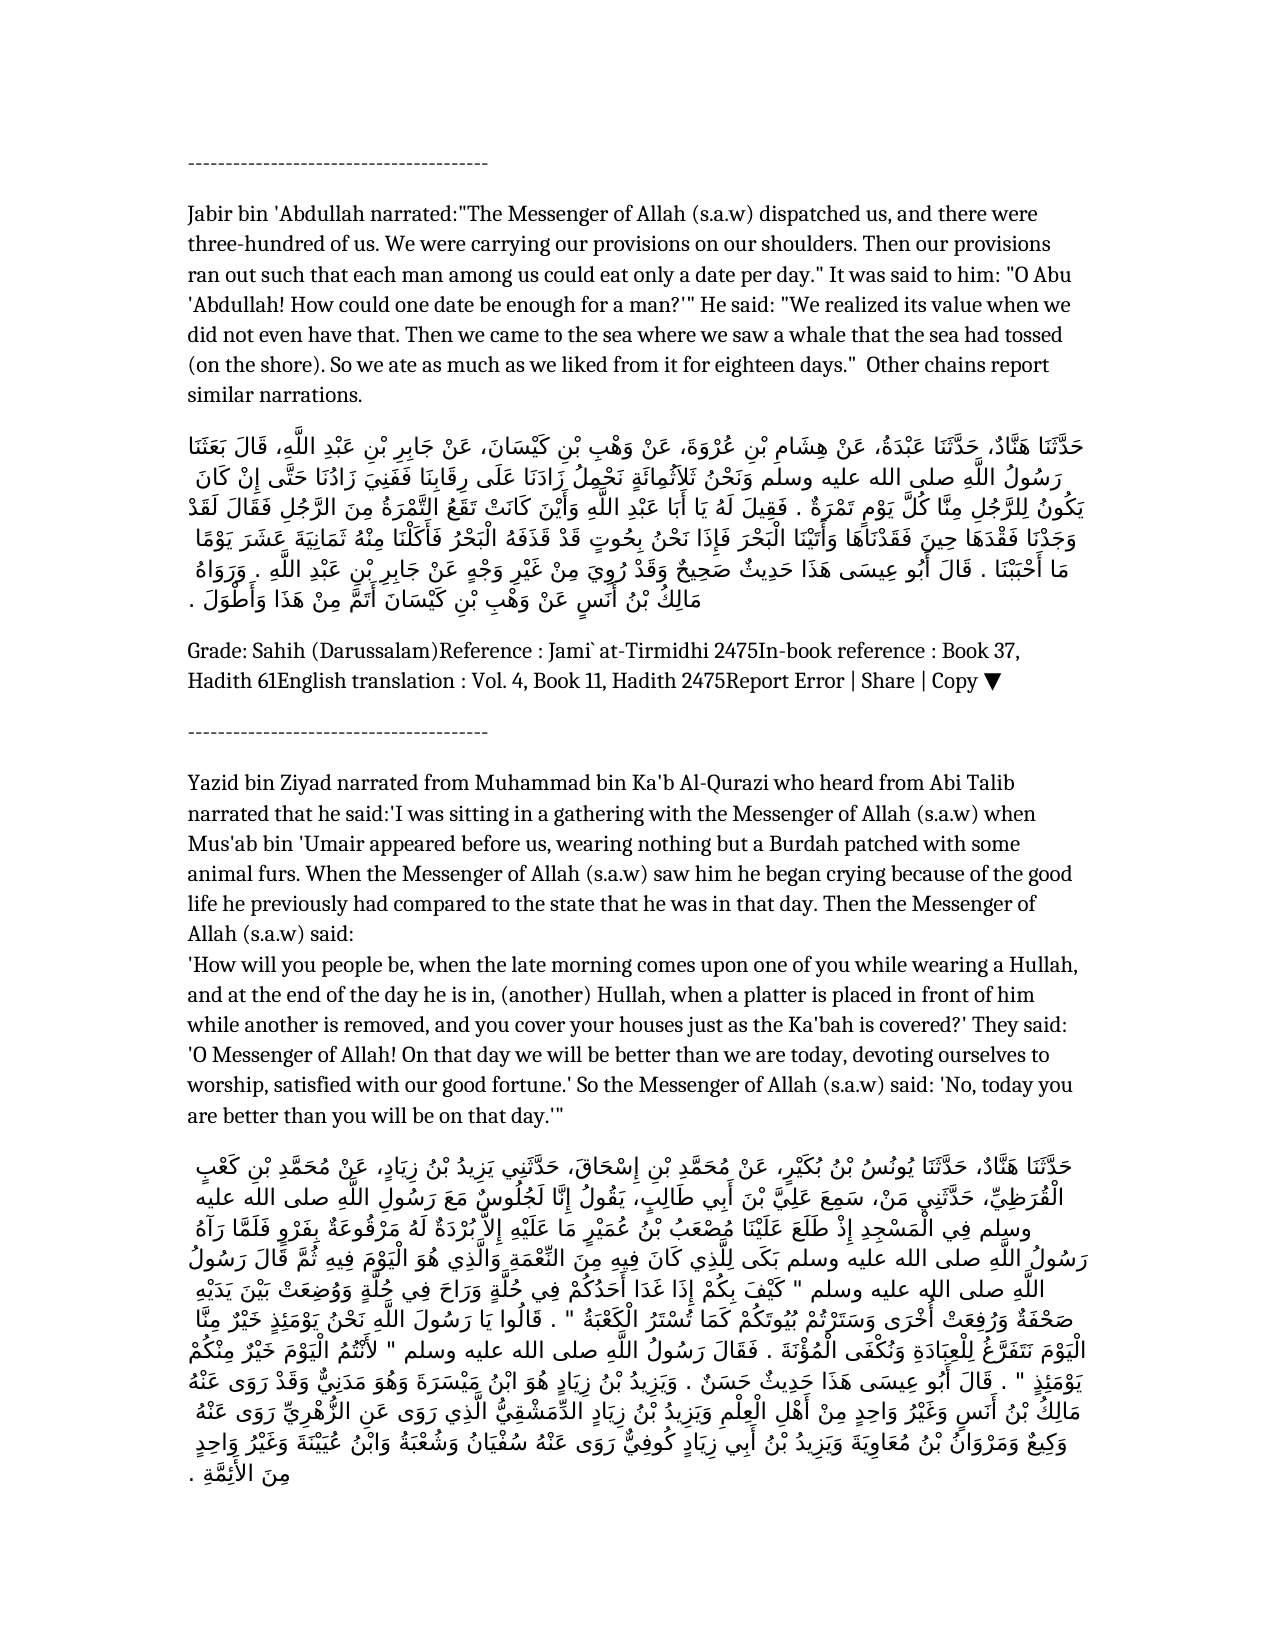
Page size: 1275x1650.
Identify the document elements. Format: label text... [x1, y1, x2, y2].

text حَدَّثَنَا هَنَّادٌ، حَدَّثَنَا عَبْدَةُ، عَنْ هِشَامِ بْنِ عُرْوَةَ، عَنْ وَهْبِ بْنِ كَيْسَانَ، عَنْ جَابِرِ بْنِ عَبْدِ اللَّهِ، قَالَ بَعَثَنَا رَسُولُ اللَّهِ صلى الله عليه وسلم وَنَحْنُ ثَلاَثُمِائَةٍ نَحْمِلُ زَادَنَا عَلَى رِقَابِنَا فَفَنِيَ زَادُنَا حَتَّى إِنْ كَانَ يَكُونُ لِلرَّجُلِ مِنَّا كُلَّ يَوْمٍ تَمْرَةٌ ‏.‏ فَقِيلَ لَهُ يَا أَبَا عَبْدِ اللَّهِ وَأَيْنَ كَانَتْ تَقَعُ التَّمْرَةُ مِنَ الرَّجُلِ فَقَالَ لَقَدْ وَجَدْنَا فَقْدَهَا حِينَ فَقَدْنَاهَا وَأَتَيْنَا الْبَحْرَ فَإِذَا نَحْنُ بِحُوتٍ قَدْ قَذَفَهُ الْبَحْرُ فَأَكَلْنَا مِنْهُ ثَمَانِيَةَ عَشَرَ يَوْمًا مَا أَحْبَبْنَا ‏.‏ قَالَ أَبُو عِيسَى هَذَا حَدِيثٌ صَحِيحٌ وَقَدْ رُوِيَ مِنْ غَيْرِ وَجْهٍ عَنْ جَابِرِ بْنِ عَبْدِ اللَّهِ ‏.‏ وَرَوَاهُ مَالِكُ بْنُ أَنَسٍ عَنْ وَهْبِ بْنِ كَيْسَانَ أَتَمَّ مِنْ هَذَا وَأَطْوَلَ ‏.‏ [187, 433, 1087, 613]
text ---------------------------------------- [187, 150, 1087, 176]
text Grade: Sahih (Darussalam)Reference : Jami` at-Tirmidhi 2475In-book reference : Book 37, Hadith 61English translation : Vol. 4, Book 11, Hadith 2475Report Error | Share | Copy ▼ [187, 638, 1087, 694]
text Jabir bin 'Abdullah narrated:"The Messenger of Allah (s.a.w) dispatched us, and there were three-hundred of us. We were carrying our provisions on our shoulders. Then our provisions ran out such that each man among us could eat only a date per day." It was said to him: "O Abu 'Abdullah! How could one date be enough for a man?'" He said: "We realized its value when we did not even have that. Then we came to the sea where we saw a whale that the sea had tossed (on the shore). So we ate as much as we liked from it for eighteen days." Other chains report similar narrations. [187, 201, 1087, 409]
text Yazid bin Ziyad narrated from Muhammad bin Ka'b Al-Qurazi who heard from Abi Talib narrated that he said:'I was sitting in a gathering with the Messenger of Allah (s.a.w) when Mus'ab bin 'Umair appeared before us, wearing nothing but a Burdah patched with some animal furs. When the Messenger of Allah (s.a.w) saw him he began crying because of the good life he previously had compared to the state that he was in that day. Then the Messenger of Allah (s.a.w) said: 'How will you people be, when the late morning comes upon one of you while wearing a Hullah, and at the end of the day he is in, (another) Hullah, when a platter is placed in front of him while another is removed, and you cover your houses just as the Ka'bah is covered?' They said: 'O Messenger of Allah! On that day we will be better than we are today, devoting ourselves to worship, satisfied with our good fortune.' So the Messenger of Allah (s.a.w) said: 'No, today you are better than you will be on that day.'" [187, 770, 1087, 1129]
text حَدَّثَنَا هَنَّادٌ، حَدَّثَنَا يُونُسُ بْنُ بُكَيْرٍ، عَنْ مُحَمَّدِ بْنِ إِسْحَاقَ، حَدَّثَنِي يَزِيدُ بْنُ زِيَادٍ، عَنْ مُحَمَّدِ بْنِ كَعْبٍ الْقُرَظِيِّ، حَدَّثَنِي مَنْ، سَمِعَ عَلِيَّ بْنَ أَبِي طَالِبٍ، يَقُولُ إِنَّا لَجُلُوسٌ مَعَ رَسُولِ اللَّهِ صلى الله عليه وسلم فِي الْمَسْجِدِ إِذْ طَلَعَ عَلَيْنَا مُصْعَبُ بْنُ عُمَيْرٍ مَا عَلَيْهِ إِلاَّ بُرْدَةٌ لَهُ مَرْقُوعَةٌ بِفَرْوٍ فَلَمَّا رَآهُ رَسُولُ اللَّهِ صلى الله عليه وسلم بَكَى لِلَّذِي كَانَ فِيهِ مِنَ النِّعْمَةِ وَالَّذِي هُوَ الْيَوْمَ فِيهِ ثُمَّ قَالَ رَسُولُ اللَّهِ صلى الله عليه وسلم ‏"‏ كَيْفَ بِكُمْ إِذَا غَدَا أَحَدُكُمْ فِي حُلَّةٍ وَرَاحَ فِي حُلَّةٍ وَوُضِعَتْ بَيْنَ يَدَيْهِ صَحْفَةٌ وَرُفِعَتْ أُخْرَى وَسَتَرْتُمْ بُيُوتَكُمْ كَمَا تُسْتَرُ الْكَعْبَةُ ‏"‏ ‏.‏ قَالُوا يَا رَسُولَ اللَّهِ نَحْنُ يَوْمَئِذٍ خَيْرٌ مِنَّا الْيَوْمَ نَتَفَرَّغُ لِلْعِبَادَةِ وَنُكْفَى الْمُؤْنَةَ ‏.‏ فَقَالَ رَسُولُ اللَّهِ صلى الله عليه وسلم ‏"‏ لأَنْتُمُ الْيَوْمَ خَيْرٌ مِنْكُمْ يَوْمَئِذٍ ‏"‏ ‏.‏ قَالَ أَبُو عِيسَى هَذَا حَدِيثٌ حَسَنٌ ‏.‏ وَيَزِيدُ بْنُ زِيَادٍ هُوَ ابْنُ مَيْسَرَةَ وَهُوَ مَدَنِيٌّ وَقَدْ رَوَى عَنْهُ مَالِكُ بْنُ أَنَسٍ وَغَيْرُ وَاحِدٍ مِنْ أَهْلِ الْعِلْمِ وَيَزِيدُ بْنُ زِيَادٍ الدِّمَشْقِيُّ الَّذِي رَوَى عَنِ الزُّهْرِيِّ رَوَى عَنْهُ وَكِيعٌ وَمَرْوَانُ بْنُ مُعَاوِيَةَ وَيَزِيدُ بْنُ أَبِي زِيَادٍ كُوفِيٌّ رَوَى عَنْهُ سُفْيَانُ وَشُعْبَةُ وَابْنُ عُيَيْنَةَ وَغَيْرُ وَاحِدٍ مِنَ الأَئِمَّةِ ‏.‏ [187, 1153, 1087, 1486]
text ---------------------------------------- [187, 719, 1087, 746]
